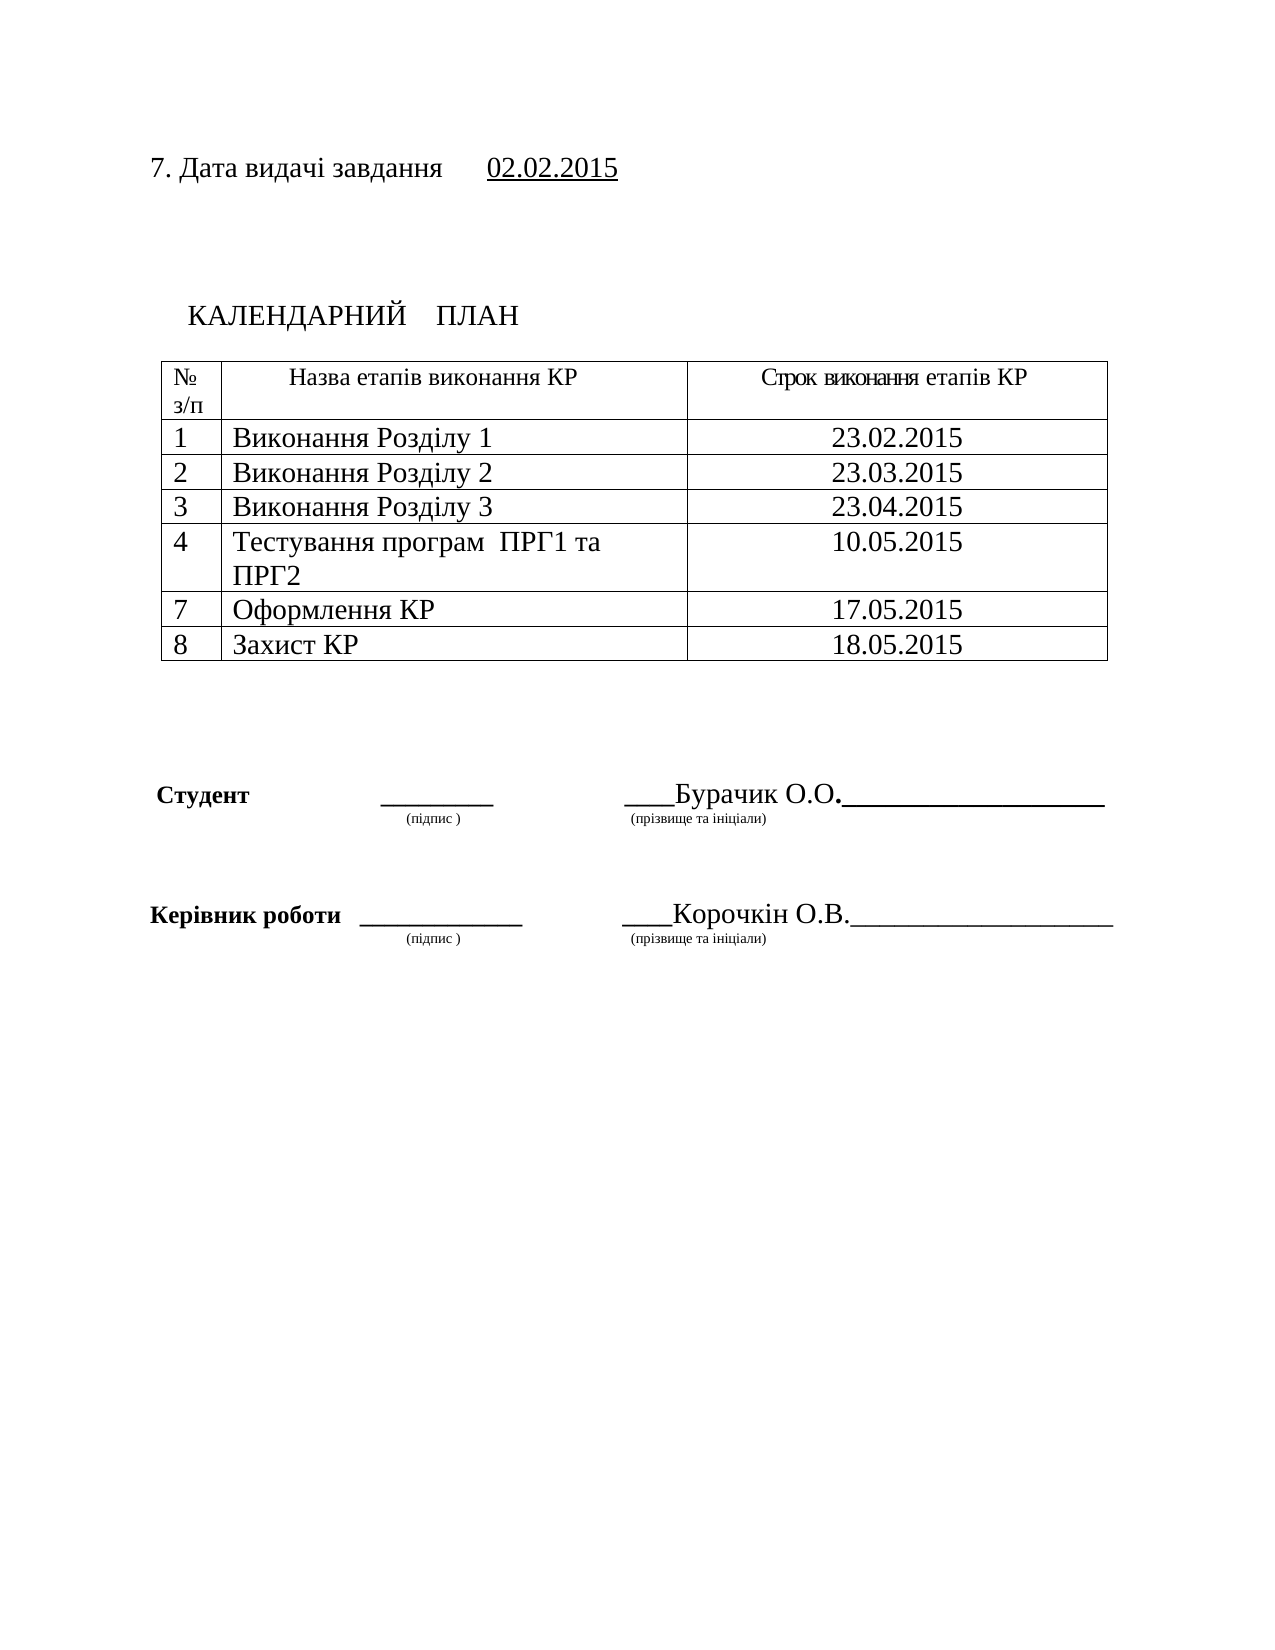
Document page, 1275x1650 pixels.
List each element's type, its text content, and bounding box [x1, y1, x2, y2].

text 7. Дата видачі завдання 02.02.2015 [150, 150, 1125, 183]
table_cell 8 [162, 627, 221, 660]
text КАЛЕНДАРНИЙ ПЛАН [150, 298, 1125, 332]
text Керівник роботи _____________ ____Корочкін О.В.__________________ [150, 896, 1125, 930]
table_cell Тестування програм ПРГ1 та ПРГ2 [222, 524, 687, 591]
table_cell [688, 490, 1107, 523]
table_header № з/п [162, 362, 221, 419]
table_cell [688, 524, 1107, 591]
table_cell 2 [162, 455, 221, 488]
table_header Строк виконання етапів КР [688, 362, 1107, 419]
table_cell [688, 592, 1107, 626]
table_cell Оформлення КР [222, 592, 687, 626]
text (підпис ) (прізвище та ініціали) [150, 930, 1125, 958]
table_cell Виконання Розділу 2 [222, 455, 687, 488]
table_cell Захист КР [222, 627, 687, 660]
table_cell [688, 455, 1107, 488]
table_cell 1 [162, 420, 221, 454]
table_cell Виконання Розділу 1 [222, 420, 687, 454]
table_cell Виконання Розділу 3 [222, 490, 687, 523]
table_cell 7 [162, 592, 221, 626]
text Студент _________ ____Бурачик О.О.__________________ [150, 776, 1125, 810]
table_cell [688, 420, 1107, 454]
table_header Назва етапів виконання КР [222, 362, 687, 419]
text (підпис ) (прізвище та ініціали) [150, 810, 1125, 839]
table_cell 4 [162, 524, 221, 591]
table_cell [688, 627, 1107, 660]
table_cell 3 [162, 490, 221, 523]
